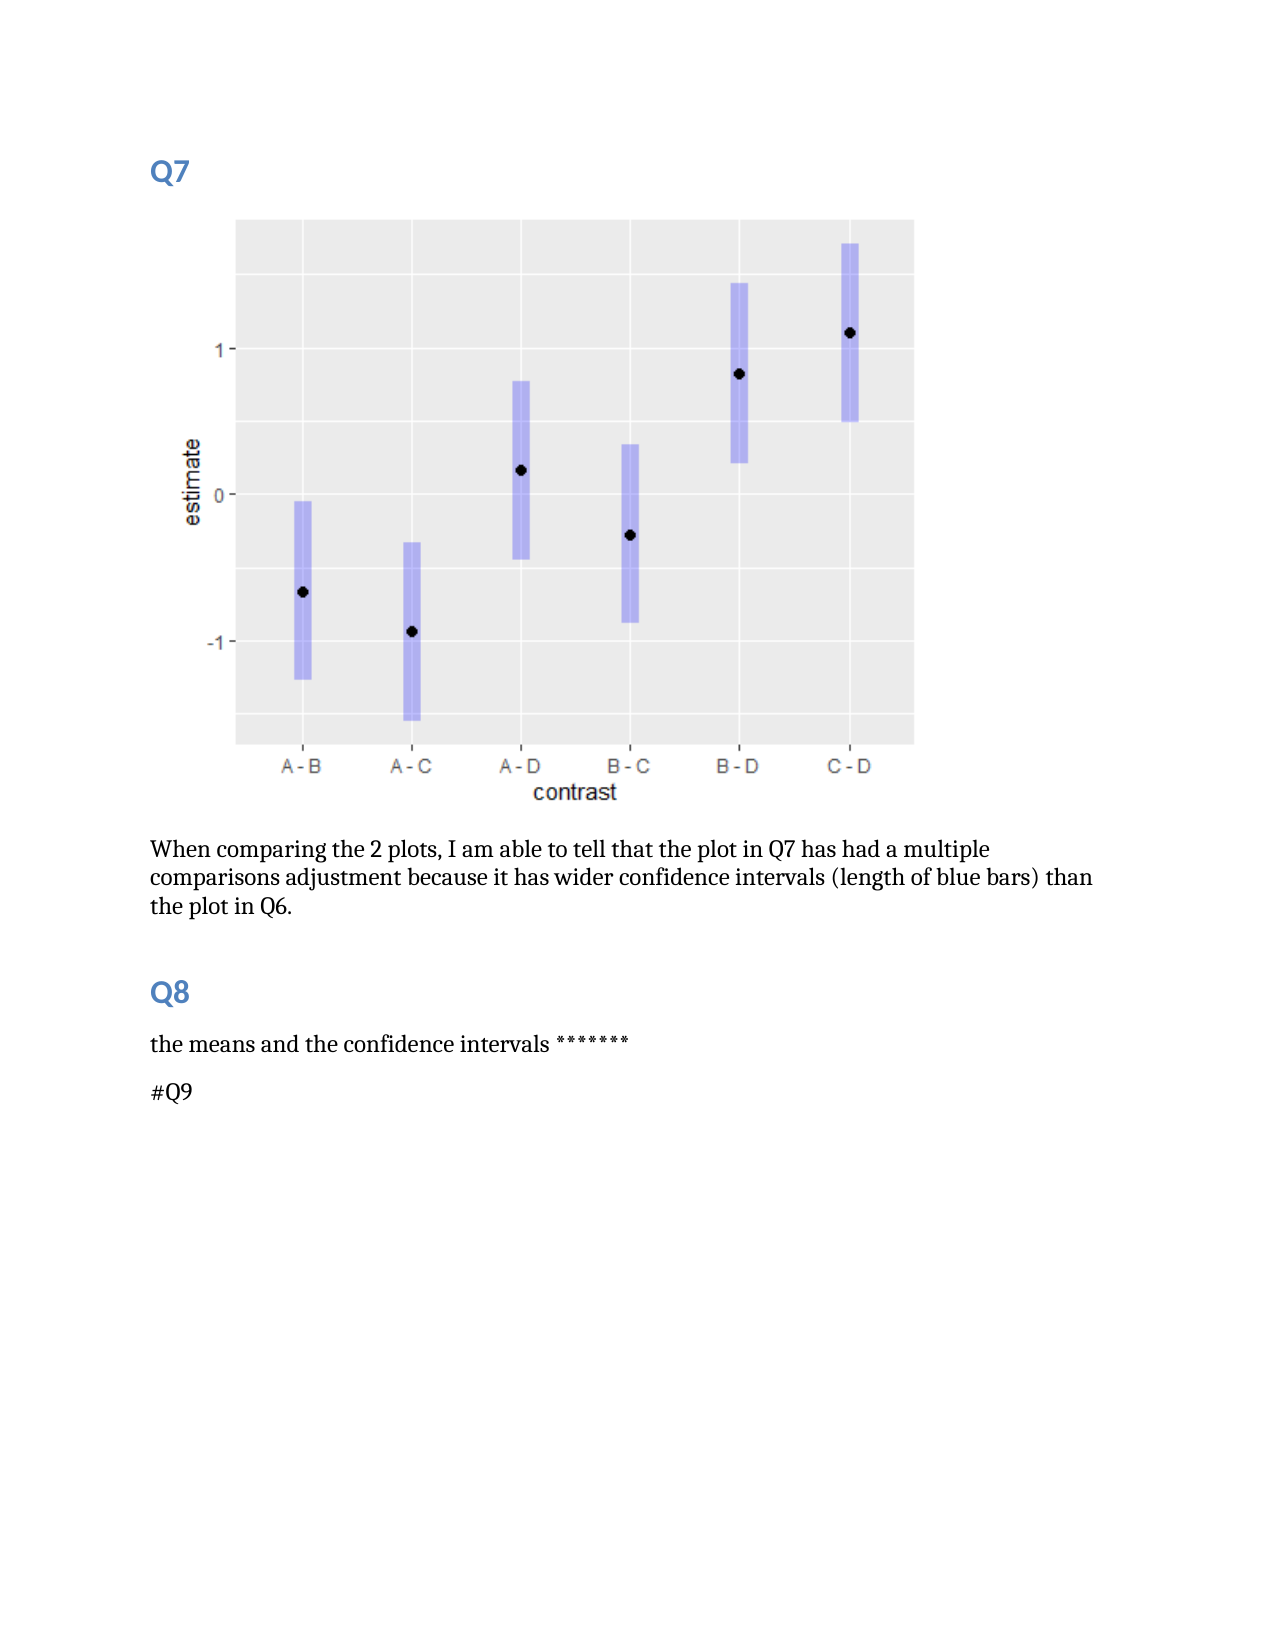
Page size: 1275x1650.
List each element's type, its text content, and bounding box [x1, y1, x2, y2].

text the means and the confidence intervals ******* [150, 1030, 1125, 1059]
subtitle Q7 [150, 150, 1125, 191]
picture [168, 209, 927, 816]
subtitle Q8 [150, 971, 1125, 1012]
text When comparing the 2 plots, I am able to tell that the plot in Q7 has had a multiple comparisons adjustment because it has wider confidence intervals (length of blue bars) than the plot in Q6. [150, 834, 1125, 921]
text #Q9 [150, 1078, 1125, 1107]
